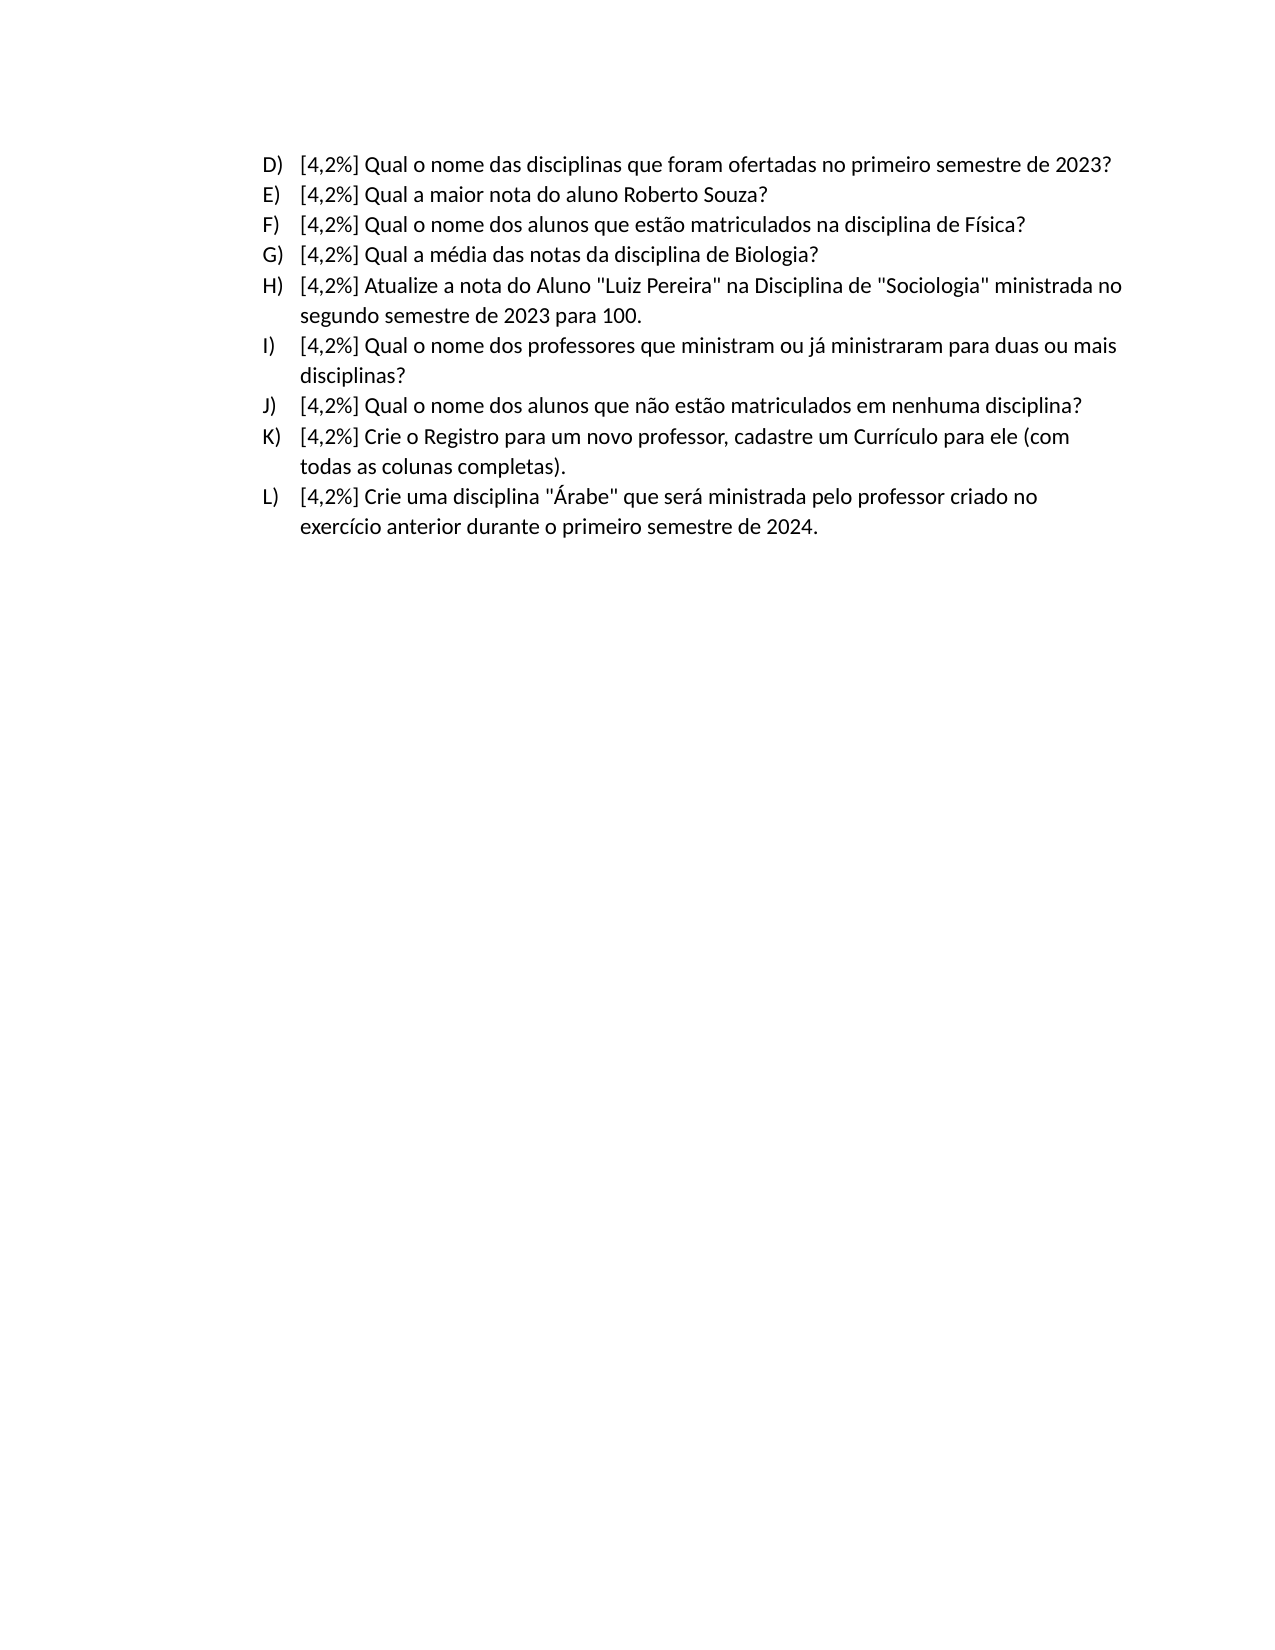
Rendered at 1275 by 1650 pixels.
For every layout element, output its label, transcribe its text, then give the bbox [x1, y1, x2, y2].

list [4,2%] Atualize a nota do Aluno "Luiz Pereira" na Disciplina de "Sociologia" ministrada no segundo semestre de 2023 para 100. [262, 271, 1125, 329]
list [4,2%] Qual o nome dos alunos que estão matriculados na disciplina de Física? [262, 210, 1125, 238]
list [4,2%] Qual a maior nota do aluno Roberto Souza? [262, 180, 1125, 208]
list [4,2%] Qual o nome das disciplinas que foram ofertadas no primeiro semestre de 2023? [262, 150, 1125, 178]
list [4,2%] Crie o Registro para um novo professor, cadastre um Currículo para ele (com todas as colunas completas). [262, 422, 1125, 480]
list [4,2%] Qual o nome dos professores que ministram ou já ministraram para duas ou mais disciplinas? [262, 331, 1125, 389]
list [4,2%] Qual o nome dos alunos que não estão matriculados em nenhuma disciplina? [262, 392, 1125, 420]
list [4,2%] Crie uma disciplina "Árabe" que será ministrada pelo professor criado no exercício anterior durante o primeiro semestre de 2024. [262, 482, 1125, 541]
list [4,2%] Qual a média das notas da disciplina de Biologia? [262, 241, 1125, 269]
